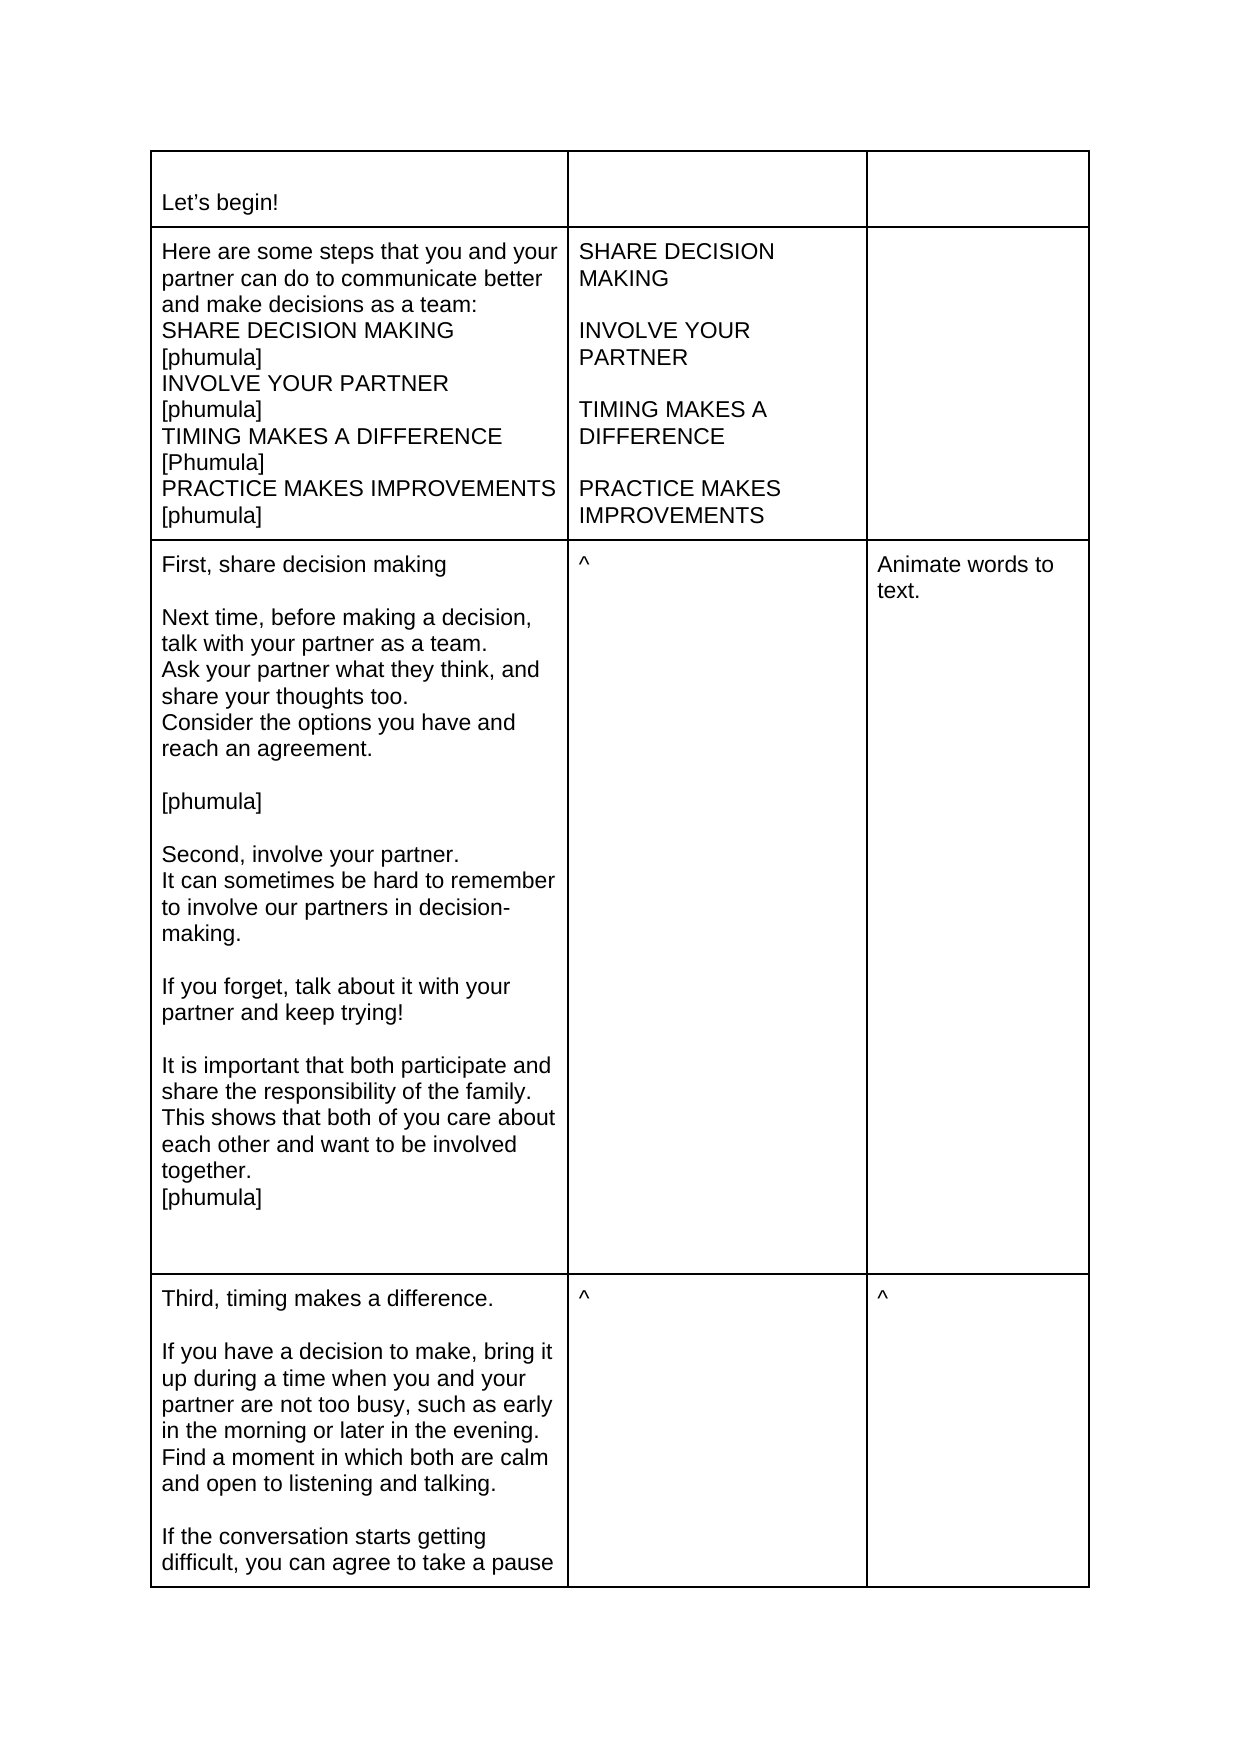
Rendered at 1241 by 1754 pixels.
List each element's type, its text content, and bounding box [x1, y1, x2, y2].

table_cell ^ [569, 541, 866, 1273]
table_cell First, share decision making Next time, before making a decision, talk with your partner as a team. Ask your partner what they think, and share your thoughts too. Consider the options you have and reach an agreement. [phumula] Second, involve your partner. It can sometimes be hard to remember to involve our partners in decision-making. If you forget, talk about it with your partner and keep trying! It is important that both participate and share the responsibility of the family. This shows that both of you care about each other and want to be involved together. [phumula] [152, 541, 567, 1273]
table_cell [868, 228, 1088, 538]
table_cell [868, 152, 1088, 226]
table_cell Animate words to text. [868, 541, 1088, 1273]
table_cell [152, 1275, 567, 1586]
table_cell SHARE DECISION MAKING INVOLVE YOUR PARTNER TIMING MAKES A DIFFERENCE PRACTICE MAKES IMPROVEMENTS [569, 228, 866, 538]
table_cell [152, 152, 567, 226]
table_cell ^ [569, 1275, 866, 1586]
table_cell Here are some steps that you and your partner can do to communicate better and make decisions as a team: SHARE DECISION MAKING [phumula] INVOLVE YOUR PARTNER [phumula] TIMING MAKES A DIFFERENCE [Phumula] PRACTICE MAKES IMPROVEMENTS [phumula] [152, 228, 567, 538]
table_cell ^ [868, 1275, 1088, 1586]
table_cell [569, 152, 866, 226]
